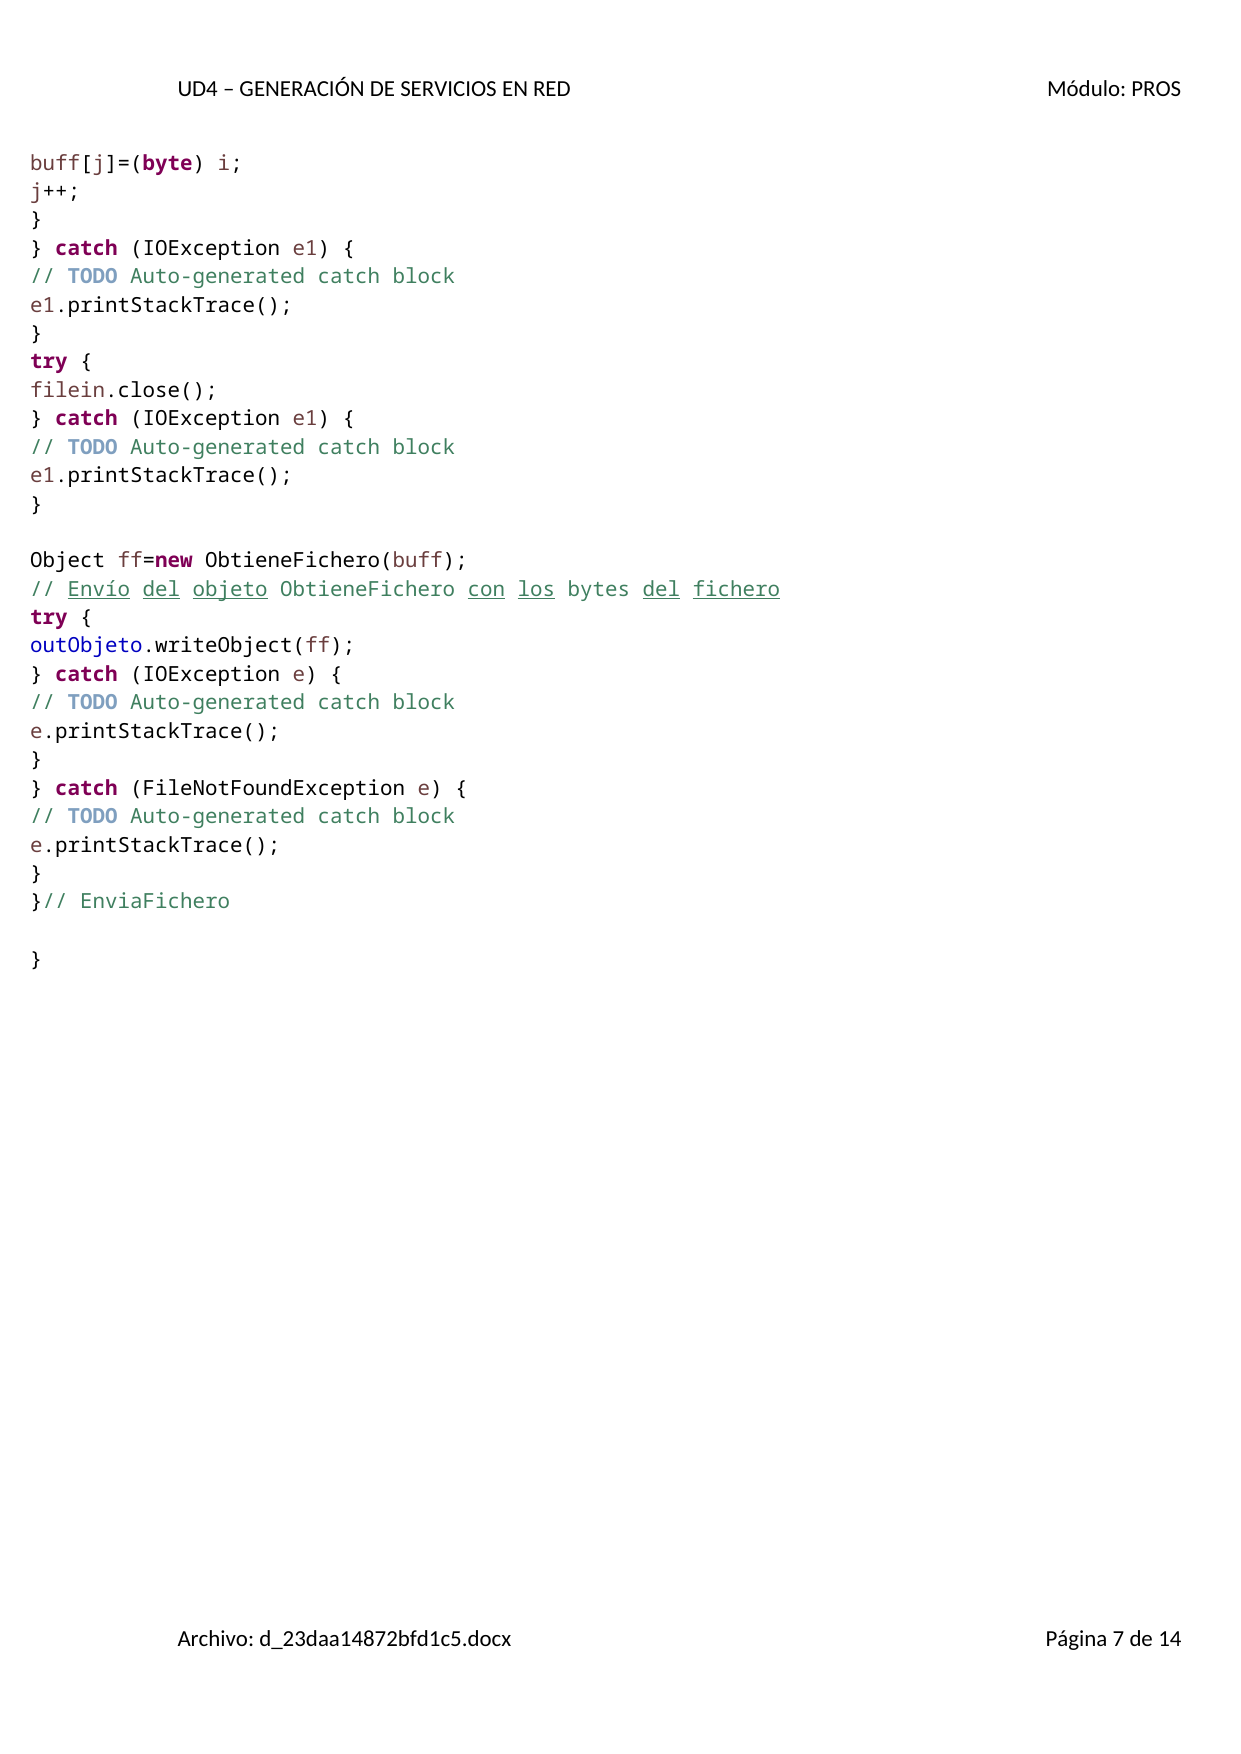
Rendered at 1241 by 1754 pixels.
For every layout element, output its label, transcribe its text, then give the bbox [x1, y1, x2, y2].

text // Envío del objeto ObtieneFichero con los bytes del fichero [29, 574, 1122, 602]
text e.printStackTrace(); [29, 716, 1122, 744]
text try { [29, 347, 1122, 375]
text } catch (IOException e) { [29, 659, 1122, 687]
text Object ff=new ObtieneFichero(buff); [29, 545, 1122, 574]
text }// EnviaFichero [29, 887, 1122, 915]
text buff[j]=(byte) i; [29, 148, 1122, 176]
text e.printStackTrace(); [29, 830, 1122, 858]
text } [29, 318, 1122, 347]
text filein.close(); [29, 375, 1122, 403]
text // TODO Auto-generated catch block [29, 261, 1122, 290]
text } [29, 858, 1122, 887]
text // TODO Auto-generated catch block [29, 801, 1122, 830]
text e1.printStackTrace(); [29, 290, 1122, 318]
text j++; [29, 176, 1122, 204]
text outObjeto.writeObject(ff); [29, 631, 1122, 659]
text } catch (IOException e1) { [29, 233, 1122, 261]
text e1.printStackTrace(); [29, 460, 1122, 489]
text } catch (IOException e1) { [29, 403, 1122, 432]
text } [29, 489, 1122, 517]
text // TODO Auto-generated catch block [29, 687, 1122, 716]
text } [29, 204, 1122, 233]
text } [29, 944, 1122, 973]
text } catch (FileNotFoundException e) { [29, 773, 1122, 801]
text try { [29, 602, 1122, 631]
text } [29, 744, 1122, 773]
text // TODO Auto-generated catch block [29, 432, 1122, 460]
